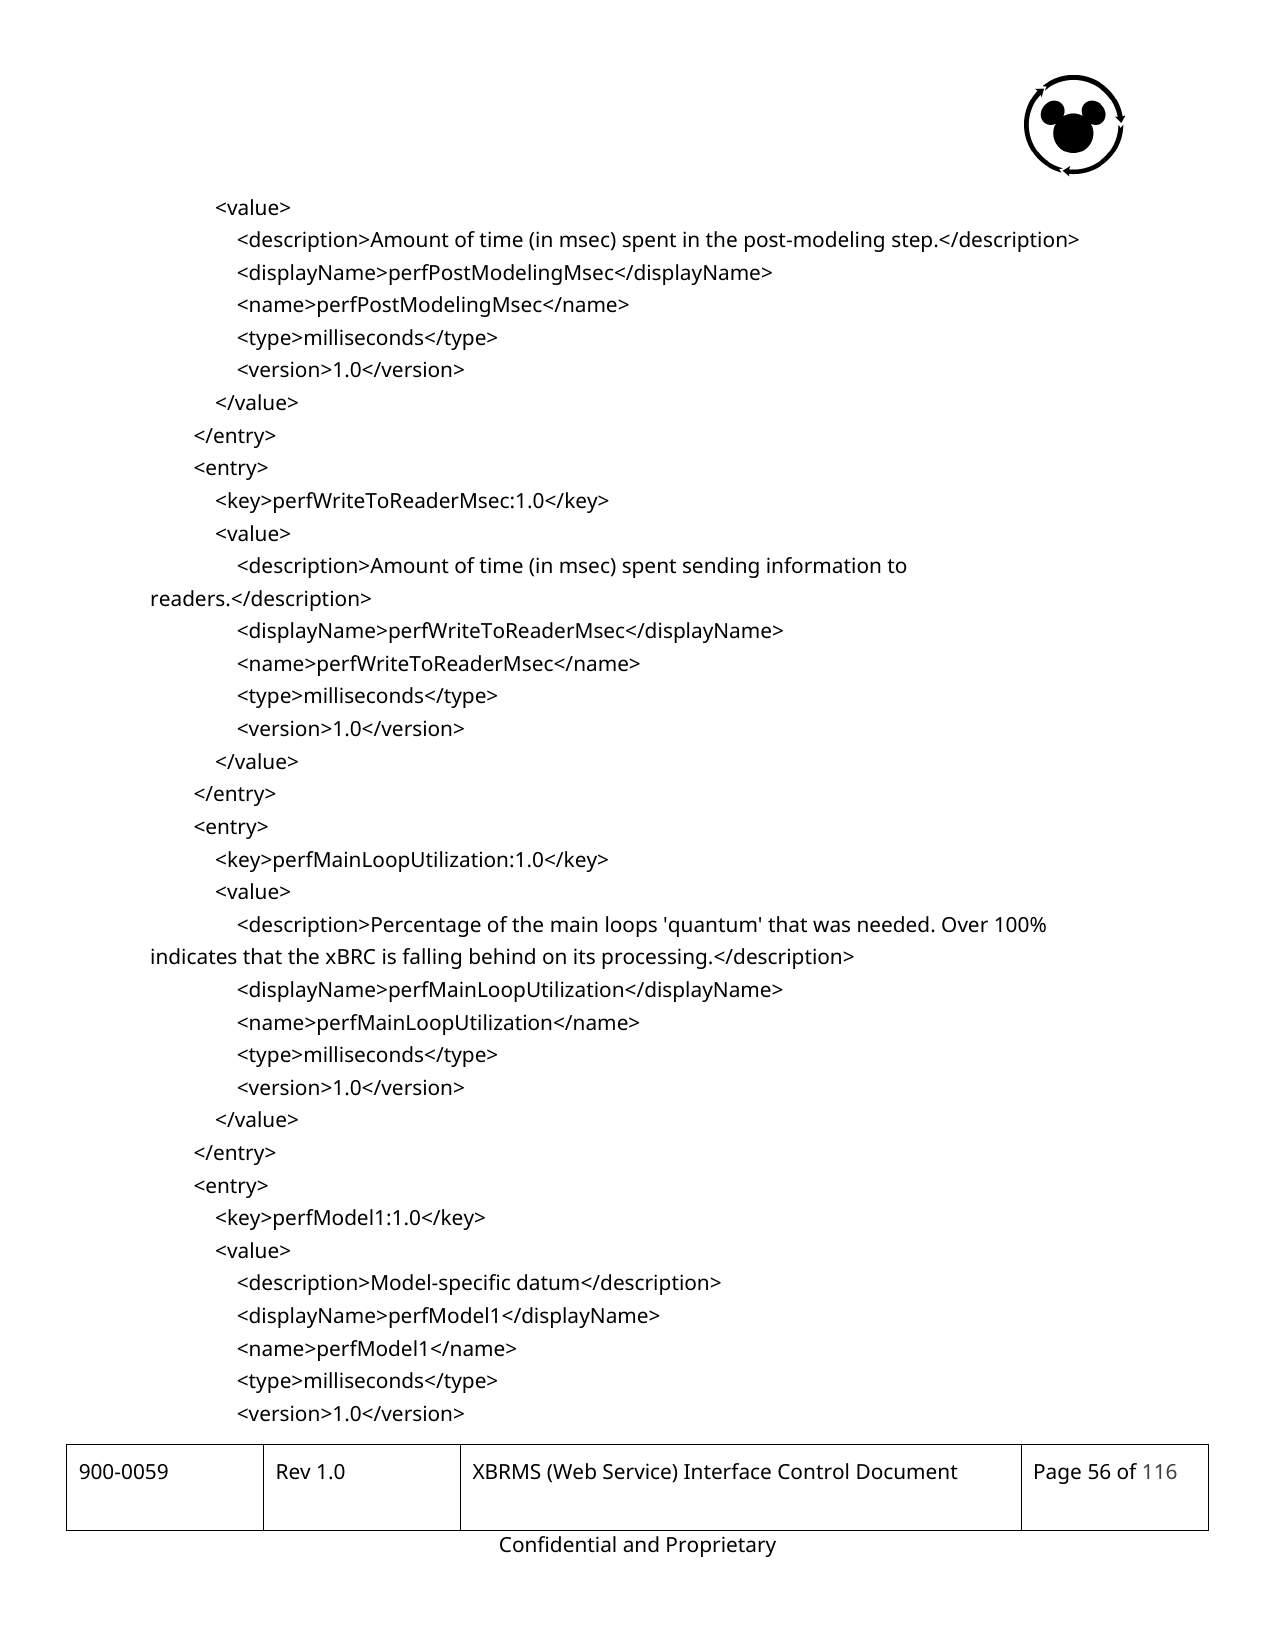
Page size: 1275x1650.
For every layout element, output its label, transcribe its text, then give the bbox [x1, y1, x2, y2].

text <key>perfMainLoopUtilization:1.0</key> [150, 845, 1125, 873]
text <type>milliseconds</type> [150, 323, 1125, 351]
text <description>Amount of time (in msec) spent sending information to readers.</description> [150, 551, 1125, 612]
text <name>perfPostModelingMsec</name> [150, 290, 1125, 319]
text <key>perfWriteToReaderMsec:1.0</key> [150, 486, 1125, 514]
text <description>Model-specific datum</description> [150, 1268, 1125, 1297]
text <value> [150, 519, 1125, 547]
text <type>milliseconds</type> [150, 1040, 1125, 1069]
text </entry> [150, 421, 1125, 449]
text <value> [150, 1236, 1125, 1264]
text <type>milliseconds</type> [150, 1366, 1125, 1395]
text <version>1.0</version> [150, 356, 1125, 384]
text <key>perfModel1:1.0</key> [150, 1203, 1125, 1232]
text <entry> [150, 1171, 1125, 1199]
text <name>perfWriteToReaderMsec</name> [150, 649, 1125, 677]
text <value> [150, 877, 1125, 906]
text </value> [150, 747, 1125, 775]
text </entry> [150, 779, 1125, 808]
text <version>1.0</version> [150, 714, 1125, 743]
text </value> [150, 388, 1125, 417]
text <displayName>perfModel1</displayName> [150, 1301, 1125, 1329]
text <entry> [150, 453, 1125, 482]
text <description>Amount of time (in msec) spent in the post-modeling step.</description> [150, 225, 1125, 254]
text <name>perfMainLoopUtilization</name> [150, 1008, 1125, 1036]
text <version>1.0</version> [150, 1399, 1125, 1427]
text </entry> [150, 1138, 1125, 1167]
text <displayName>perfWriteToReaderMsec</displayName> [150, 616, 1125, 645]
text <value> [150, 193, 1125, 221]
text <displayName>perfPostModelingMsec</displayName> [150, 258, 1125, 286]
text <type>milliseconds</type> [150, 682, 1125, 710]
text <name>perfModel1</name> [150, 1334, 1125, 1362]
text <description>Percentage of the main loops 'quantum' that was needed. Over 100% indicates that the xBRC is falling behind on its processing.</description> [150, 910, 1125, 971]
picture [1023, 75, 1125, 177]
text <displayName>perfMainLoopUtilization</displayName> [150, 975, 1125, 1003]
text <entry> [150, 812, 1125, 841]
text <version>1.0</version> [150, 1073, 1125, 1101]
text </value> [150, 1106, 1125, 1134]
